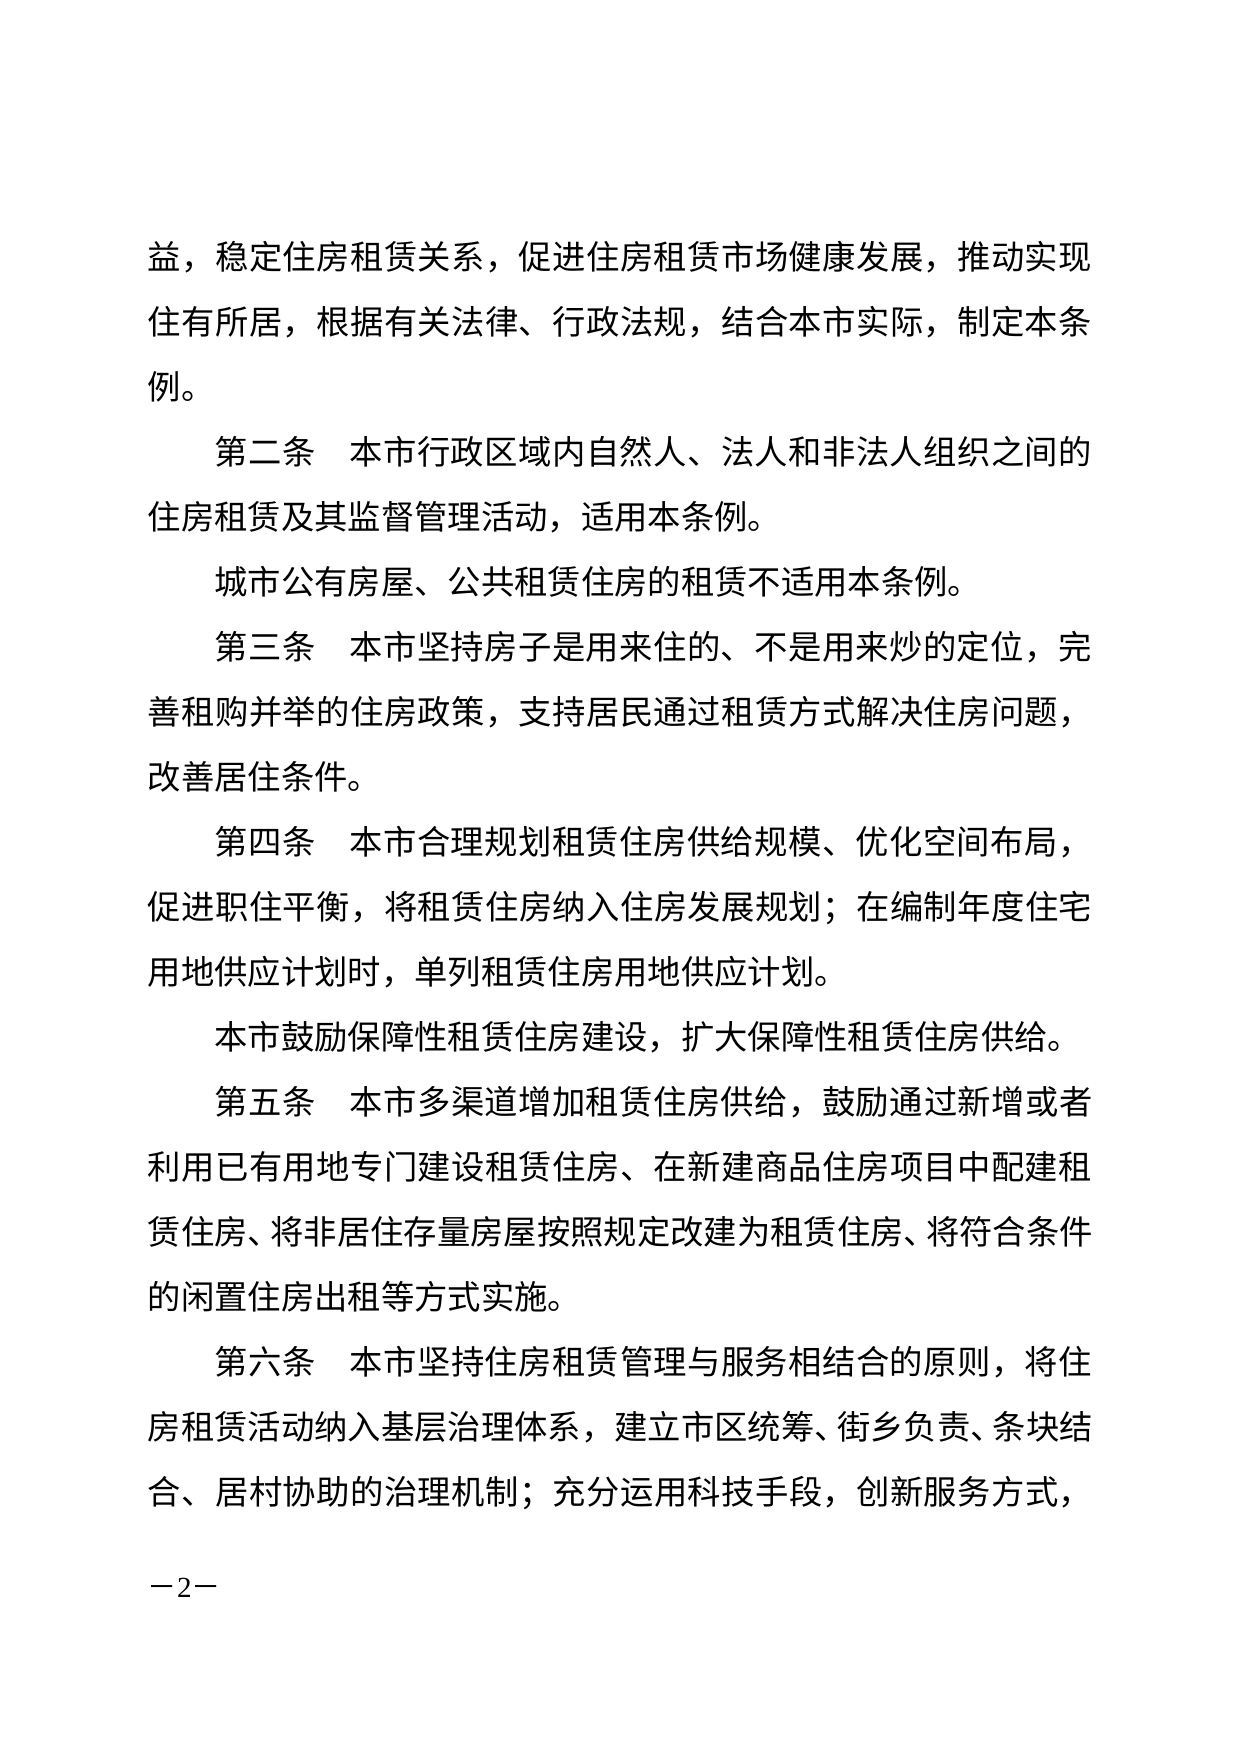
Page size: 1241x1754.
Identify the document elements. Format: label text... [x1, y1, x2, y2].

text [148, 1262, 1092, 1522]
text 第二条 本市行政区域内自然人、法人和非法人组织之间的住房租赁及其监督管理活动，适用本条例。 [148, 352, 1092, 482]
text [148, 222, 1092, 352]
text 本市鼓励保障性租赁住房建设，扩大保障性租赁住房供给。 [148, 937, 1092, 1002]
text 第四条 本市合理规划租赁住房供给规模、优化空间布局，促进职住平衡，将租赁住房纳入住房发展规划；在编制年度住宅用地供应计划时，单列租赁住房用地供应计划。 [148, 742, 1092, 937]
text 第五条 本市多渠道增加租赁住房供给，鼓励通过新增或者利用已有用地专门建设租赁住房、在新建商品住房项目中配建租赁住房、将非居住存量房屋按照规定改建为租赁住房、将符合条件的闲置住房出租等方式实施。 [148, 1002, 1092, 1262]
text 第三条 本市坚持房子是用来住的、不是用来炒的定位，完善租购并举的住房政策，支持居民通过租赁方式解决住房问题，改善居住条件。 [148, 547, 1092, 742]
text 城市公有房屋、公共租赁住房的租赁不适用本条例。 [148, 482, 1092, 547]
